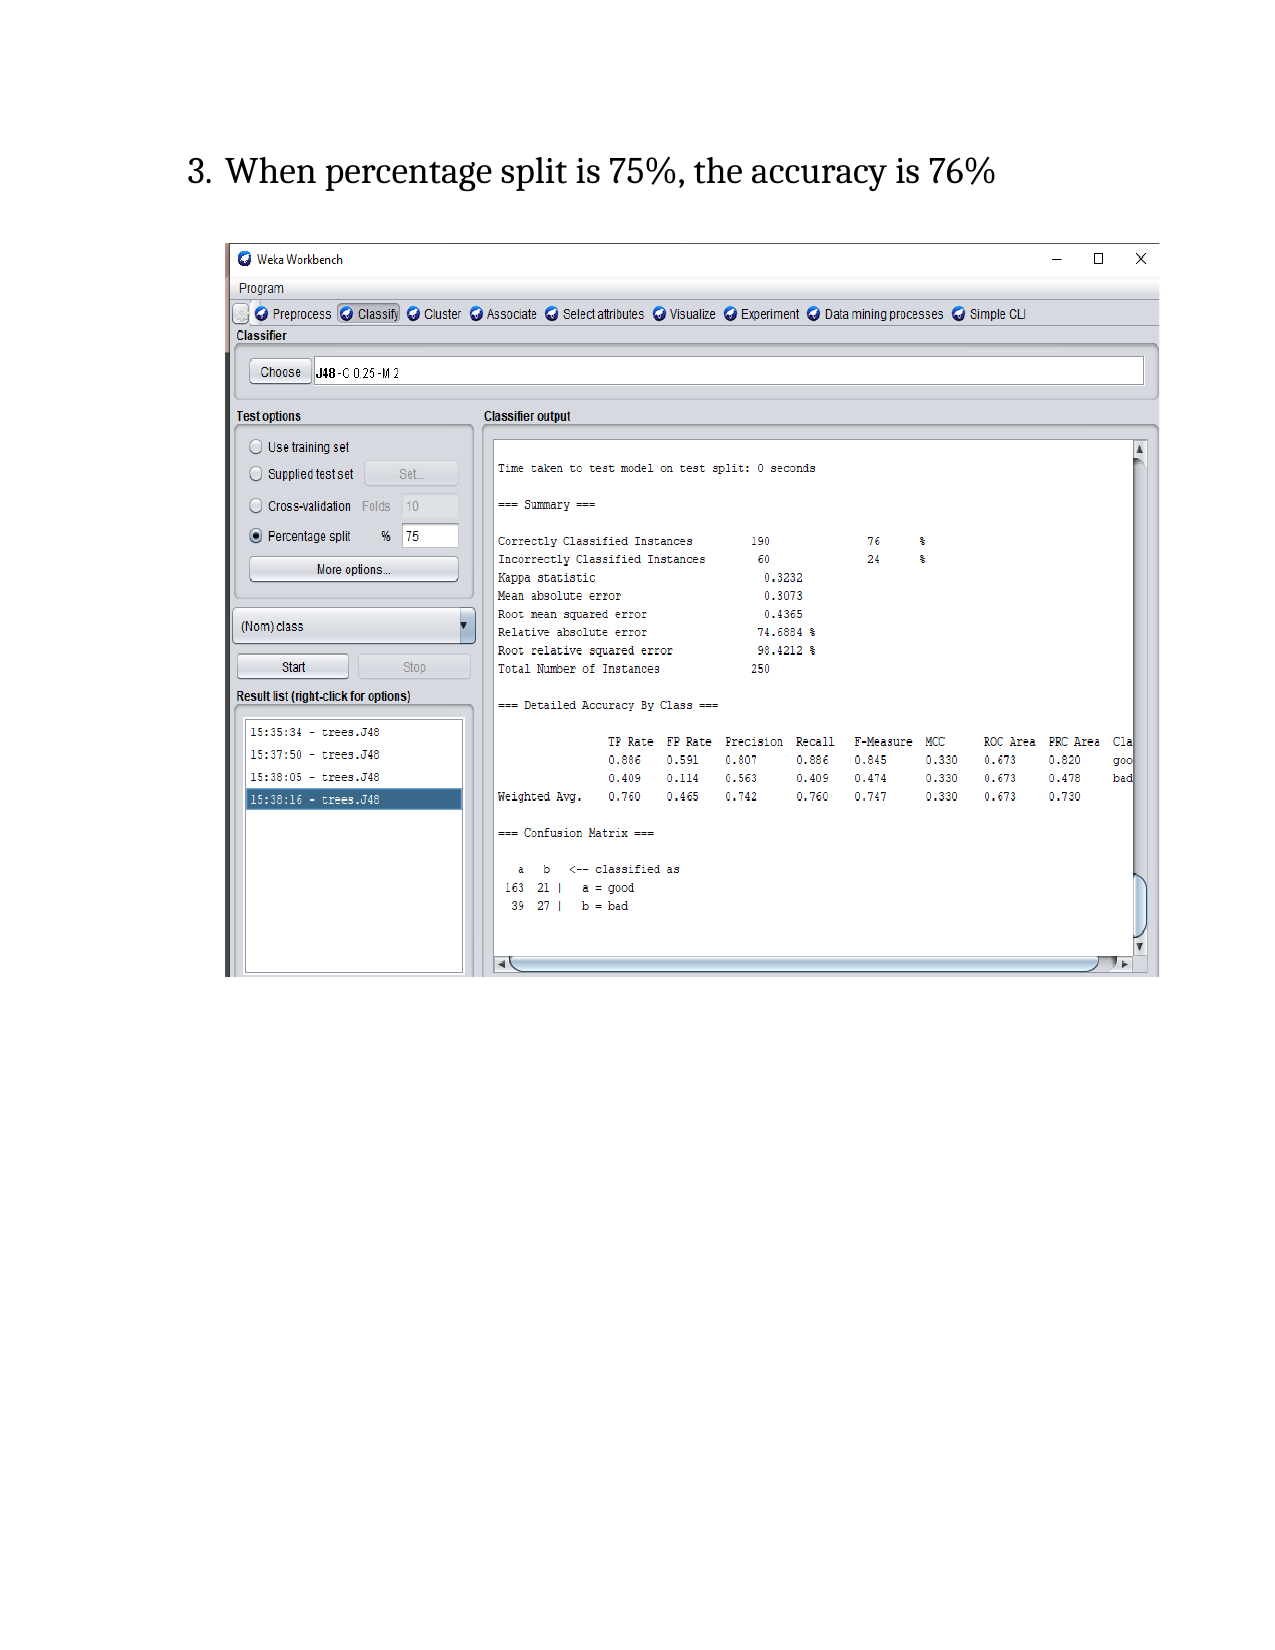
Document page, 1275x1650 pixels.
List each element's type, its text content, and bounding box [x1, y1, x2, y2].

list When percentage split is 75%, the accuracy is 76% [187, 150, 1125, 193]
picture [225, 243, 1160, 977]
